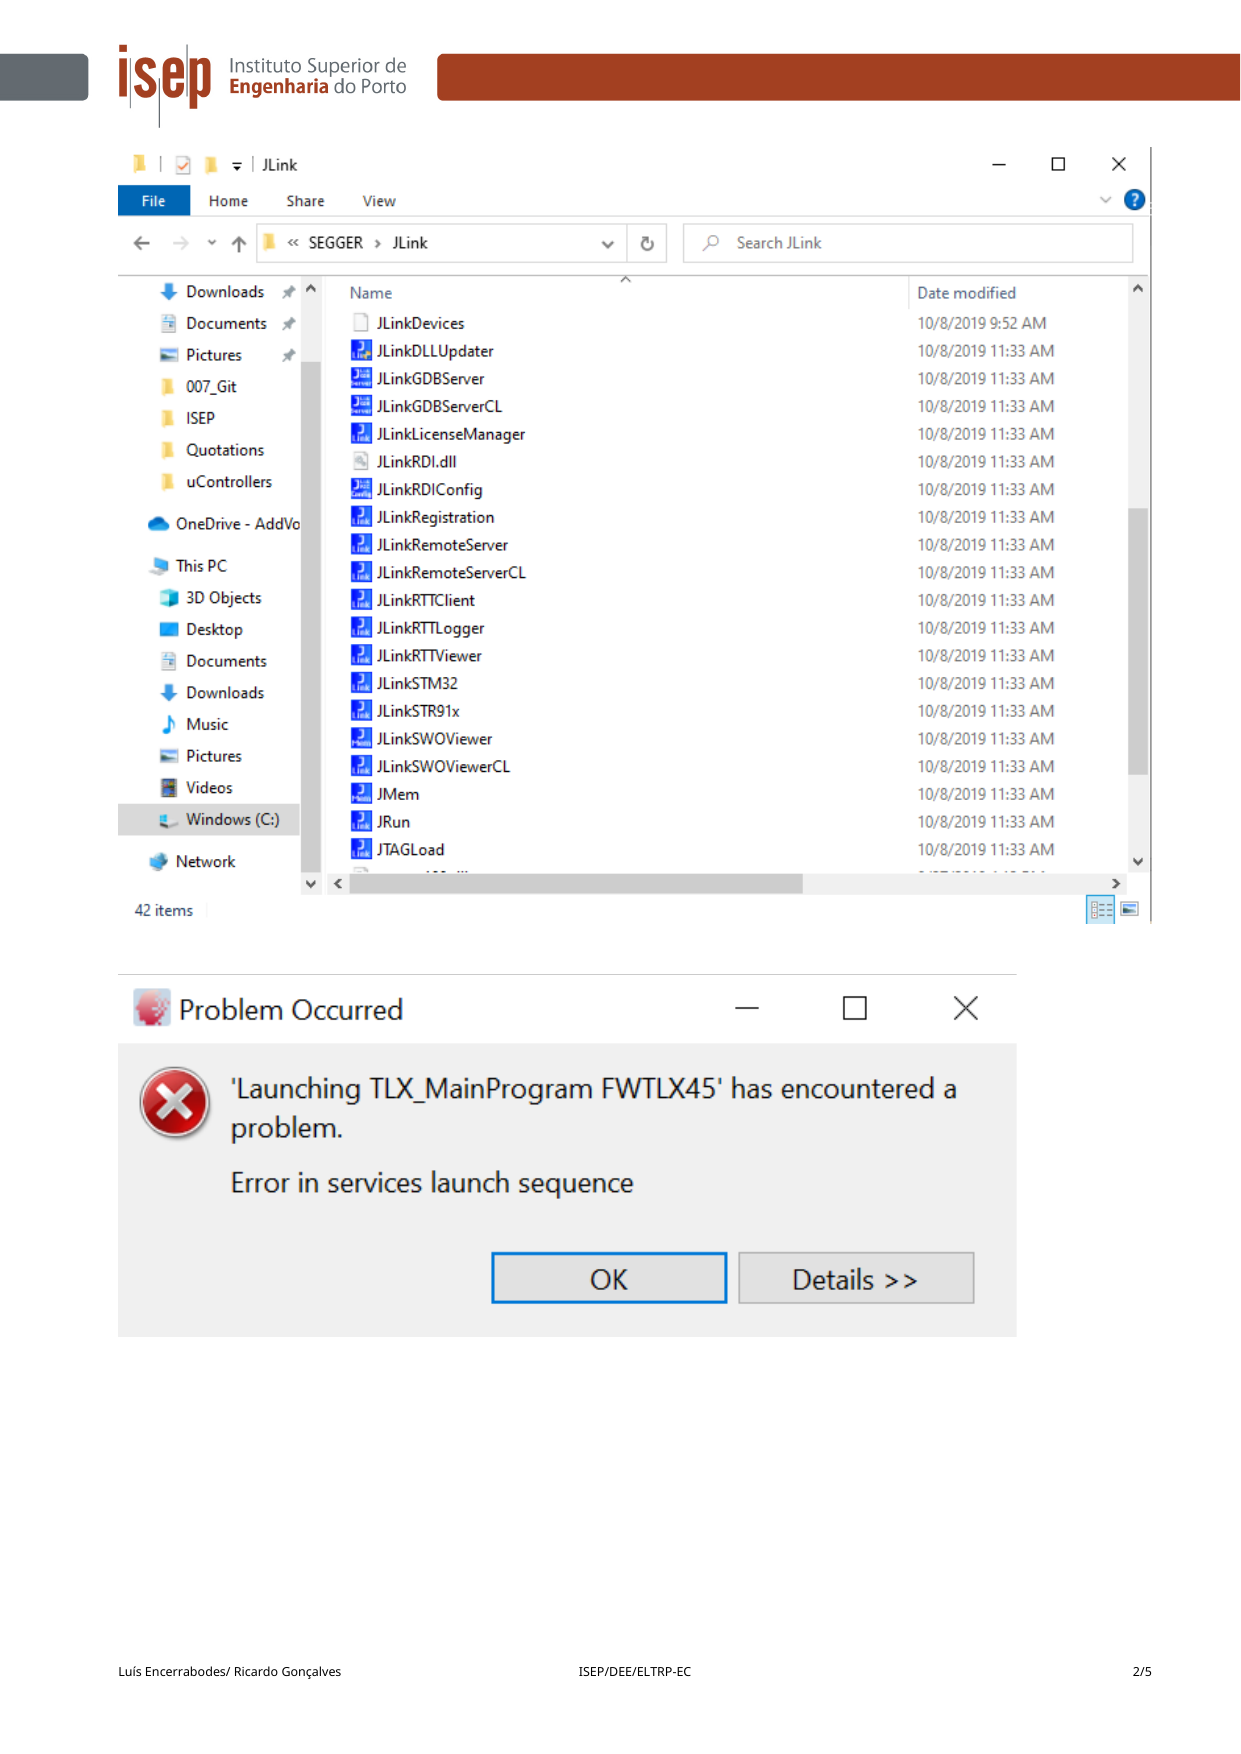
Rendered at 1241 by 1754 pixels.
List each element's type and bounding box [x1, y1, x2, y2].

picture [118, 147, 1152, 924]
picture [118, 974, 1017, 1337]
picture [0, 44, 1241, 128]
